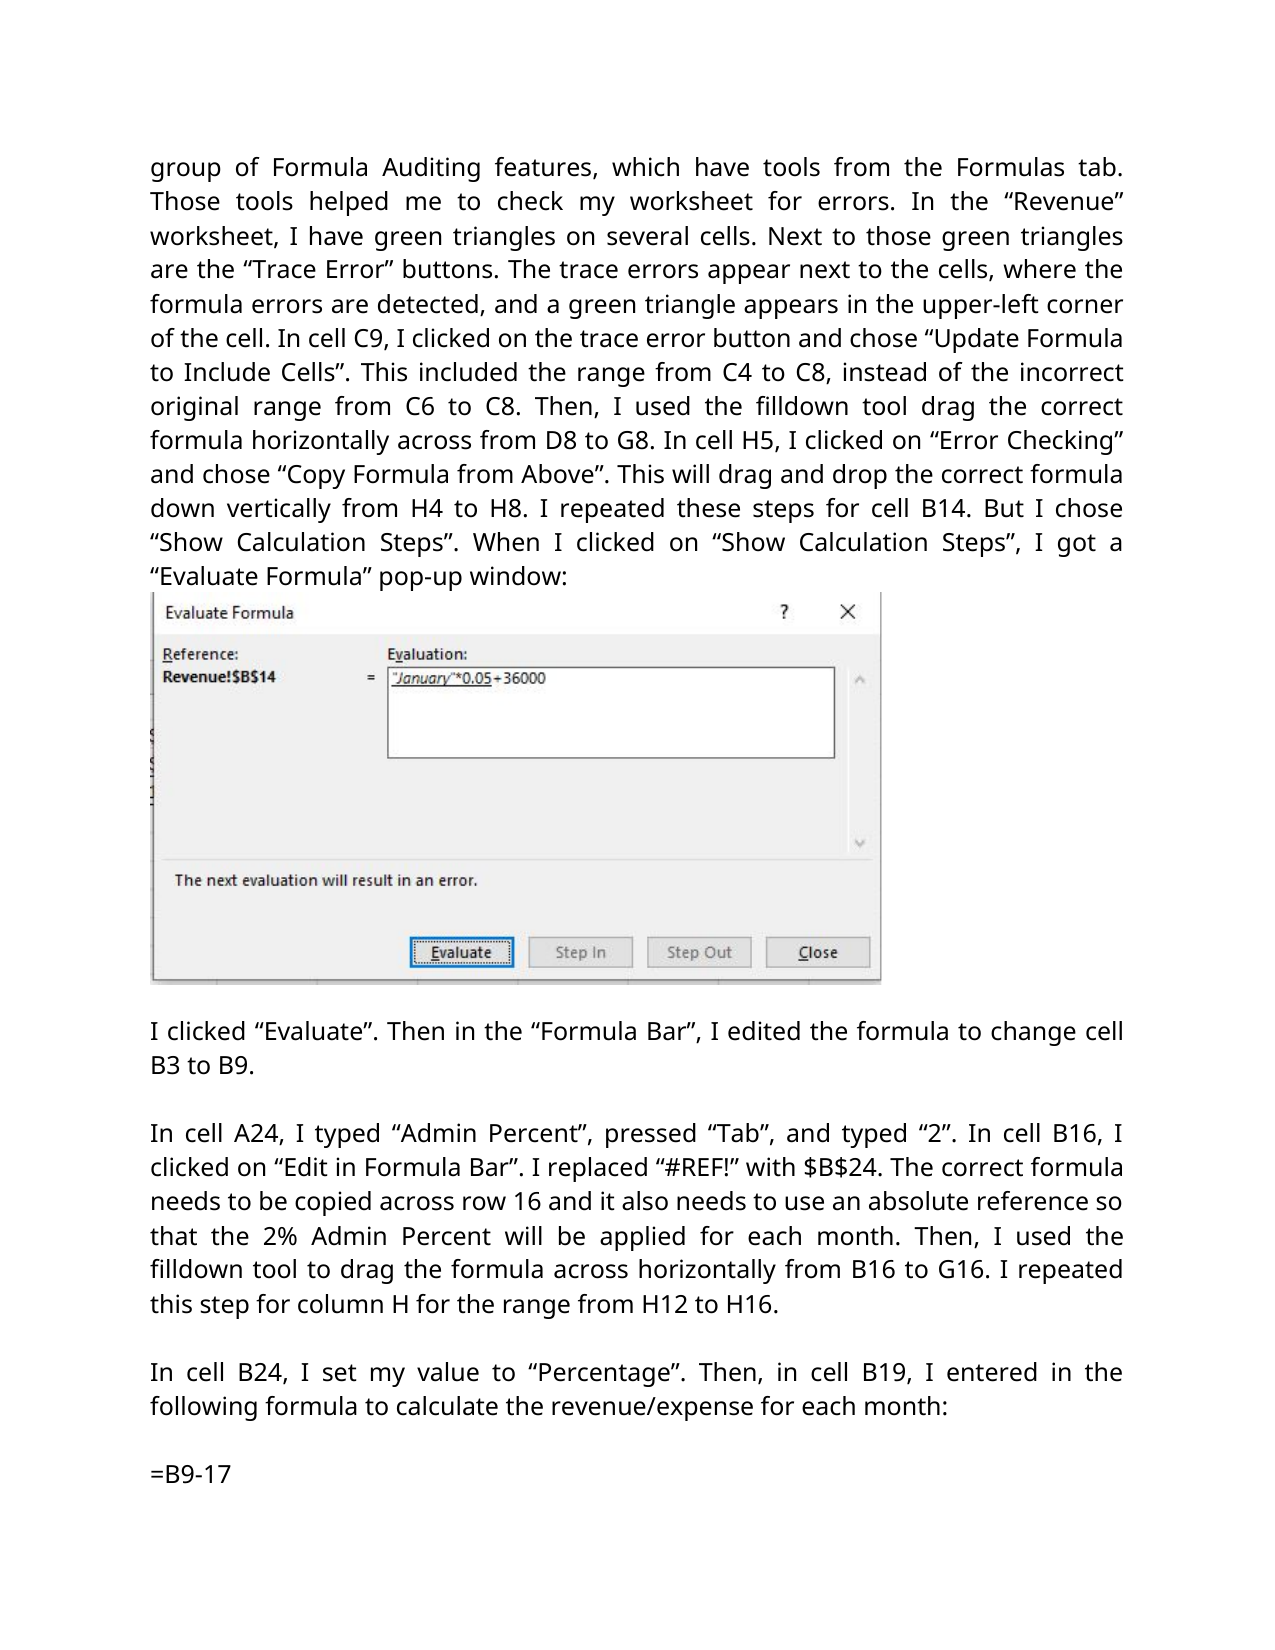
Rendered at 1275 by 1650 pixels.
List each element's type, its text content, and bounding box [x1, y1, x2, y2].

text In cell A24, I typed “Admin Percent”, pressed “Tab”, and typed “2”. In cell B16, I clicked on “Edit in Formula Bar”. I replaced “#REF!” with $B$24. The correct formula needs to be copied across row 16 and it also needs to use an absolute reference so that the 2% Admin Percent will be applied for each month. Then, I used the filldown tool to drag the formula across horizontally from B16 to G16. I repeated this step for column H for the range from H12 to H16. [150, 1116, 1125, 1320]
text I clicked “Evaluate”. Then in the “Formula Bar”, I edited the formula to change cell B3 to B9. [150, 1014, 1125, 1082]
text In cell B24, I set my value to “Percentage”. Then, in cell B19, I entered in the following formula to calculate the revenue/expense for each month: [150, 1354, 1125, 1422]
text =B9-17 [150, 1457, 1125, 1491]
